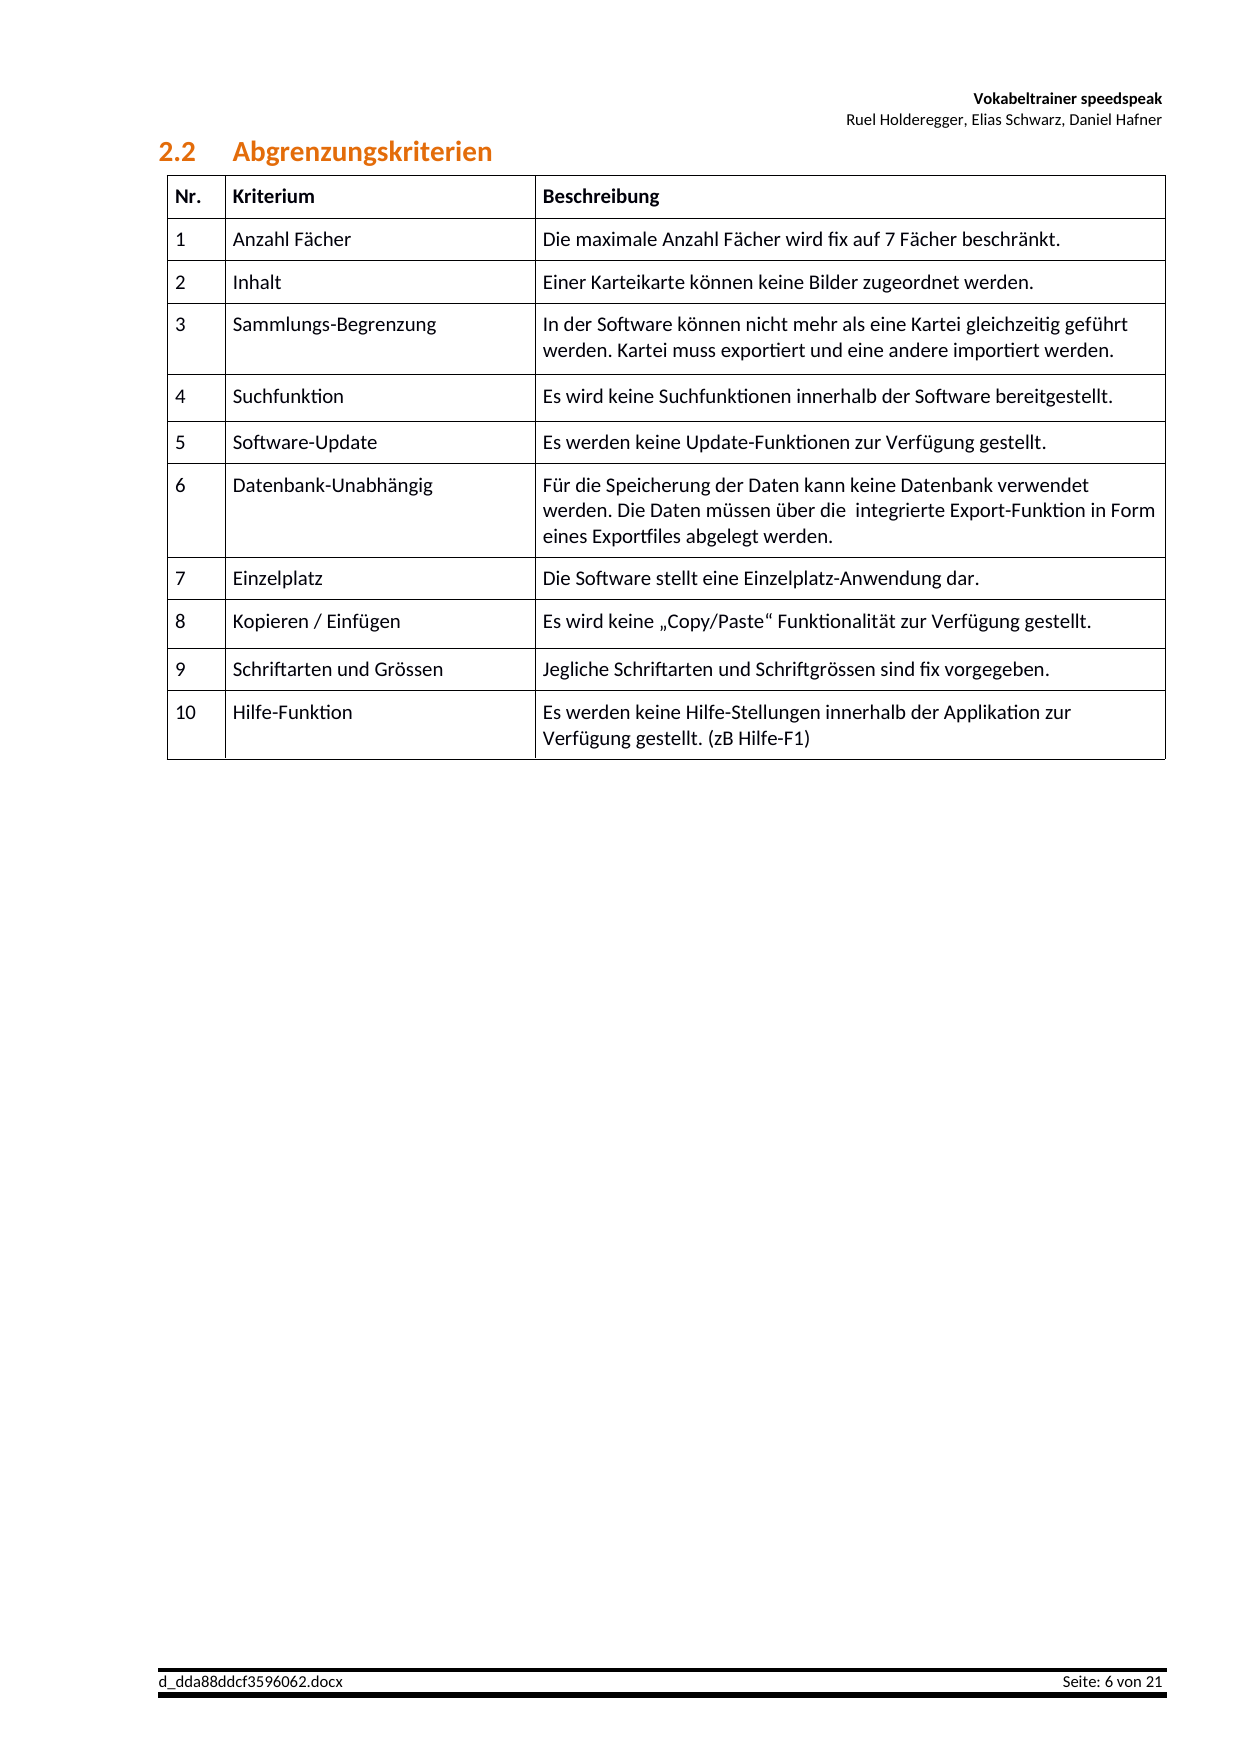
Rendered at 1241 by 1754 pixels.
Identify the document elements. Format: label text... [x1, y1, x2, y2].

table_cell Software-Update [226, 422, 535, 463]
table_cell Inhalt [226, 261, 535, 303]
table_cell Einer Karteikarte können keine Bilder zugeordnet werden. [536, 261, 1165, 303]
table_cell Es wird keine Suchfunktionen innerhalb der Software bereitgestellt. [536, 375, 1165, 421]
table_header Nr. [168, 176, 225, 217]
table_cell Es werden keine Update-Funktionen zur Verfügung gestellt. [536, 422, 1165, 463]
table_cell 7 [168, 558, 225, 599]
table_cell Für die Speicherung der Daten kann keine Datenbank verwendet werden. Die Daten müssen über die integrierte Export-Funktion in Form eines Exportfiles abgelegt werden. [536, 464, 1165, 557]
table_cell 1 [168, 219, 225, 260]
table_cell 2 [168, 261, 225, 303]
table_cell Datenbank-Unabhängig [226, 464, 535, 557]
table_cell Hilfe-Funktion [226, 691, 535, 758]
table_header Beschreibung [536, 176, 1165, 217]
table_cell 4 [168, 375, 225, 421]
table_header Kriterium [226, 176, 535, 217]
subtitle Abgrenzungskriterien [158, 133, 1167, 168]
table_cell 10 [168, 691, 225, 758]
table_cell 5 [168, 422, 225, 463]
table_cell Einzelplatz [226, 558, 535, 599]
table_cell 3 [168, 304, 225, 374]
table_cell Sammlungs-Begrenzung [226, 304, 535, 374]
table_cell Schriftarten und Grössen [226, 649, 535, 690]
table_cell Die Software stellt eine Einzelplatz-Anwendung dar. [536, 558, 1165, 599]
table_cell Es wird keine „Copy/Paste“ Funktionalität zur Verfügung gestellt. [536, 600, 1165, 648]
table_cell Kopieren / Einfügen [226, 600, 535, 648]
table_cell Die maximale Anzahl Fächer wird fix auf 7 Fächer beschränkt. [536, 219, 1165, 260]
table_cell 9 [168, 649, 225, 690]
table_cell Jegliche Schriftarten und Schriftgrössen sind fix vorgegeben. [536, 649, 1165, 690]
table_cell Anzahl Fächer [226, 219, 535, 260]
table_cell 6 [168, 464, 225, 557]
table_cell 8 [168, 600, 225, 648]
table_cell Suchfunktion [226, 375, 535, 421]
table_cell Es werden keine Hilfe-Stellungen innerhalb der Applikation zur Verfügung gestellt. (zB Hilfe-F1) [536, 691, 1165, 758]
table_cell In der Software können nicht mehr als eine Kartei gleichzeitig geführt werden. Kartei muss exportiert und eine andere importiert werden. [536, 304, 1165, 374]
